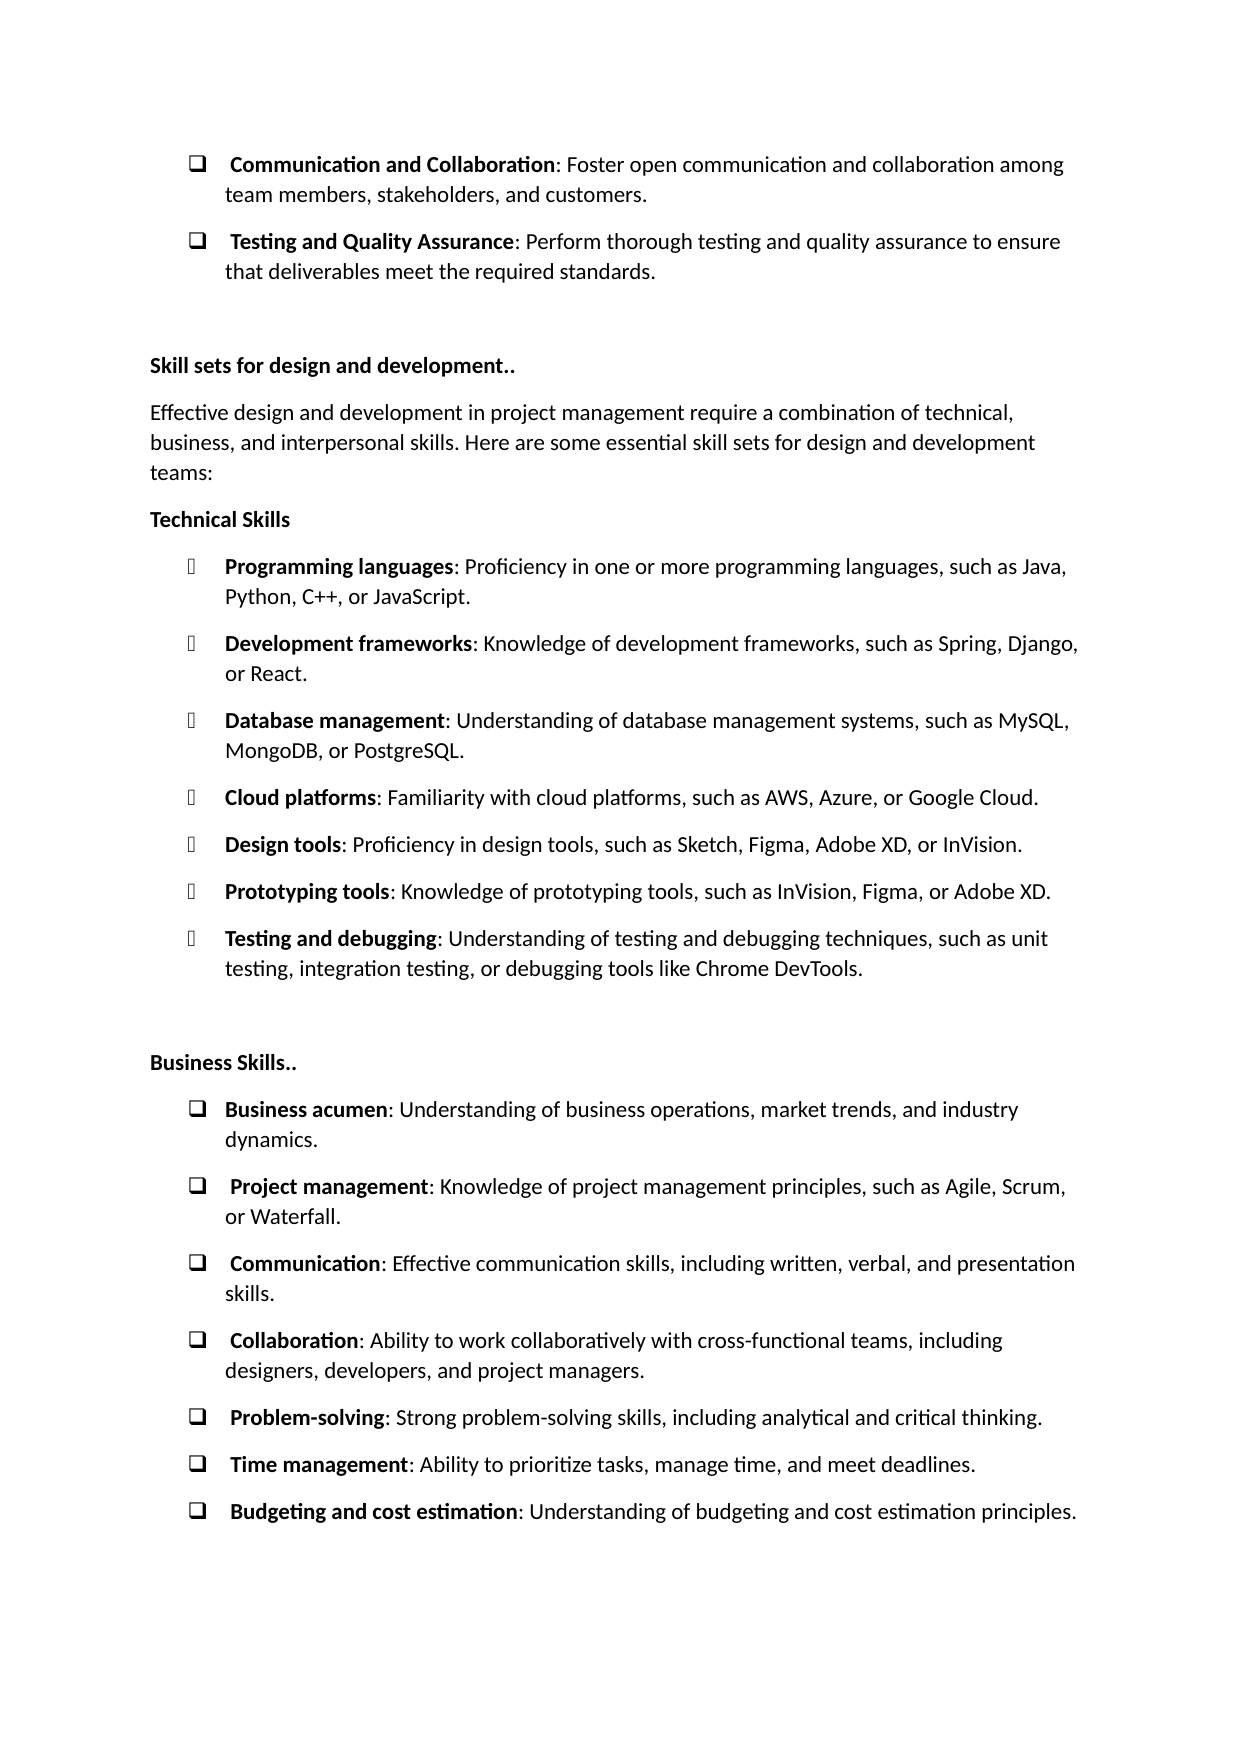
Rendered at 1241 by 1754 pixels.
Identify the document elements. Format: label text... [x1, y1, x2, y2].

list Time management: Ability to prioritize tasks, manage time, and meet deadlines. [187, 1450, 1090, 1478]
list Communication: Effective communication skills, including written, verbal, and presentation skills. [187, 1249, 1090, 1307]
list Testing and Quality Assurance: Perform thorough testing and quality assurance to ensure that deliverables meet the required standards. [187, 227, 1090, 285]
list Programming languages: Proficiency in one or more programming languages, such as Java, Python, C++, or JavaScript. [187, 552, 1090, 610]
list Collaboration: Ability to work collaboratively with cross-functional teams, including designers, developers, and project managers. [187, 1326, 1090, 1384]
list Prototyping tools: Knowledge of prototyping tools, such as InVision, Figma, or Adobe XD. [187, 877, 1090, 905]
text Technical Skills [150, 505, 1090, 533]
text Effective design and development in project management require a combination of technical, business, and interpersonal skills. Here are some essential skill sets for design and development teams: [150, 398, 1090, 486]
list Budgeting and cost estimation: Understanding of budgeting and cost estimation principles. [187, 1497, 1090, 1525]
list Cloud platforms: Familiarity with cloud platforms, such as AWS, Azure, or Google Cloud. [187, 783, 1090, 811]
list Testing and debugging: Understanding of testing and debugging techniques, such as unit testing, integration testing, or debugging tools like Chrome DevTools. [187, 924, 1090, 982]
list Project management: Knowledge of project management principles, such as Agile, Scrum, or Waterfall. [187, 1172, 1090, 1230]
text Skill sets for design and development.. [150, 351, 1090, 379]
list Problem-solving: Strong problem-solving skills, including analytical and critical thinking. [187, 1403, 1090, 1431]
list Communication and Collaboration: Foster open communication and collaboration among team members, stakeholders, and customers. [187, 150, 1090, 208]
list Database management: Understanding of database management systems, such as MySQL, MongoDB, or PostgreSQL. [187, 706, 1090, 764]
list Design tools: Proficiency in design tools, such as Sketch, Figma, Adobe XD, or InVision. [187, 830, 1090, 858]
text Business Skills.. [150, 1048, 1090, 1076]
list Business acumen: Understanding of business operations, market trends, and industry dynamics. [187, 1095, 1090, 1153]
list Development frameworks: Knowledge of development frameworks, such as Spring, Django, or React. [187, 629, 1090, 687]
